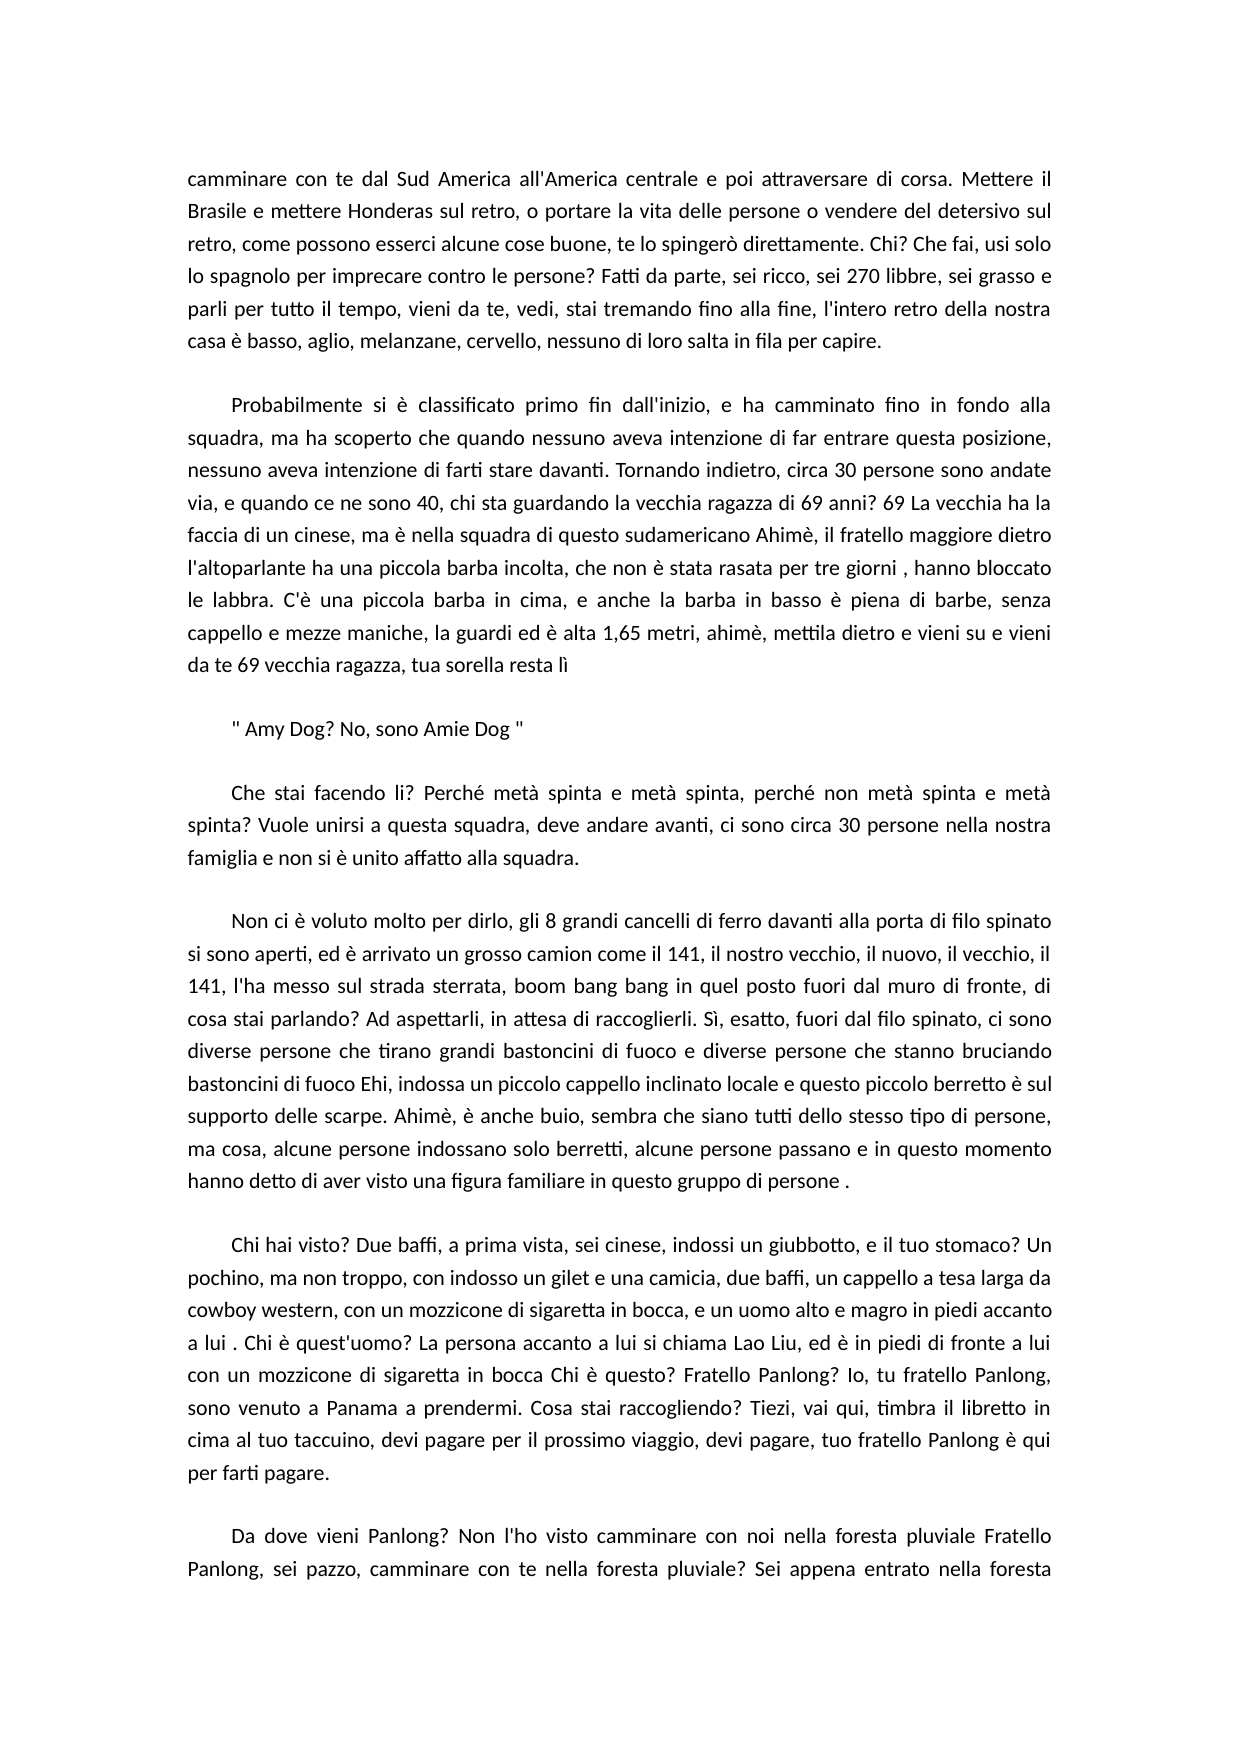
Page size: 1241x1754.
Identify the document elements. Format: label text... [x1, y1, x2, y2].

text " Amy Dog? No, sono Amie Dog " [187, 712, 1053, 744]
text Chi hai visto? Due baffi, a prima vista, sei cinese, indossi un giubbotto, e il tuo stomaco? Un pochino, ma non troppo, con indosso un gilet e una camicia, due baffi, un cappello a tesa larga da cowboy western, con un mozzicone di sigaretta in bocca, e un uomo alto e magro in piedi accanto a lui . Chi è quest'uomo? La persona accanto a lui si chiama Lao Liu, ed è in piedi di fronte a lui con un mozzicone di sigaretta in bocca Chi è questo? Fratello Panlong? Io, tu fratello Panlong, sono venuto a Panama a prendermi. Cosa stai raccogliendo? Tiezi, vai qui, timbra il libretto in cima al tuo taccuino, devi pagare per il prossimo viaggio, devi pagare, tuo fratello Panlong è qui per farti pagare. [187, 1228, 1053, 1488]
text Non ci è voluto molto per dirlo, gli 8 grandi cancelli di ferro davanti alla porta di filo spinato si sono aperti, ed è arrivato un grosso camion come il 141, il nostro vecchio, il nuovo, il vecchio, il 141, l'ha messo sul strada sterrata, boom bang bang in quel posto fuori dal muro di fronte, di cosa stai parlando? Ad aspettarli, in attesa di raccoglierli. Sì, esatto, fuori dal filo spinato, ci sono diverse persone che tirano grandi bastoncini di fuoco e diverse persone che stanno bruciando bastoncini di fuoco Ehi, indossa un piccolo cappello inclinato locale e questo piccolo berretto è sul supporto delle scarpe. Ahimè, è anche buio, sembra che siano tutti dello stesso tipo di persone, ma cosa, alcune persone indossano solo berretti, alcune persone passano e in questo momento hanno detto di aver visto una figura familiare in questo gruppo di persone . [187, 904, 1053, 1197]
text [187, 162, 1053, 357]
text Che stai facendo li? Perché metà spinta e metà spinta, perché non metà spinta e metà spinta? Vuole unirsi a questa squadra, deve andare avanti, ci sono circa 30 persone nella nostra famiglia e non si è unito affatto alla squadra. [187, 776, 1053, 873]
text Probabilmente si è classificato primo fin dall'inizio, e ha camminato fino in fondo alla squadra, ma ha scoperto che quando nessuno aveva intenzione di far entrare questa posizione, nessuno aveva intenzione di farti stare davanti. Tornando indietro, circa 30 persone sono andate via, e quando ce ne sono 40, chi sta guardando la vecchia ragazza di 69 anni? 69 La vecchia ha la faccia di un cinese, ma è nella squadra di questo sudamericano Ahimè, il fratello maggiore dietro l'altoparlante ha una piccola barba incolta, che non è stata rasata per tre giorni , hanno bloccato le labbra. C'è una piccola barba in cima, e anche la barba in basso è piena di barbe, senza cappello e mezze maniche, la guardi ed è alta 1,65 metri, ahimè, mettila dietro e vieni su e vieni da te 69 vecchia ragazza, tua sorella resta lì [187, 388, 1053, 681]
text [187, 1519, 1053, 1584]
